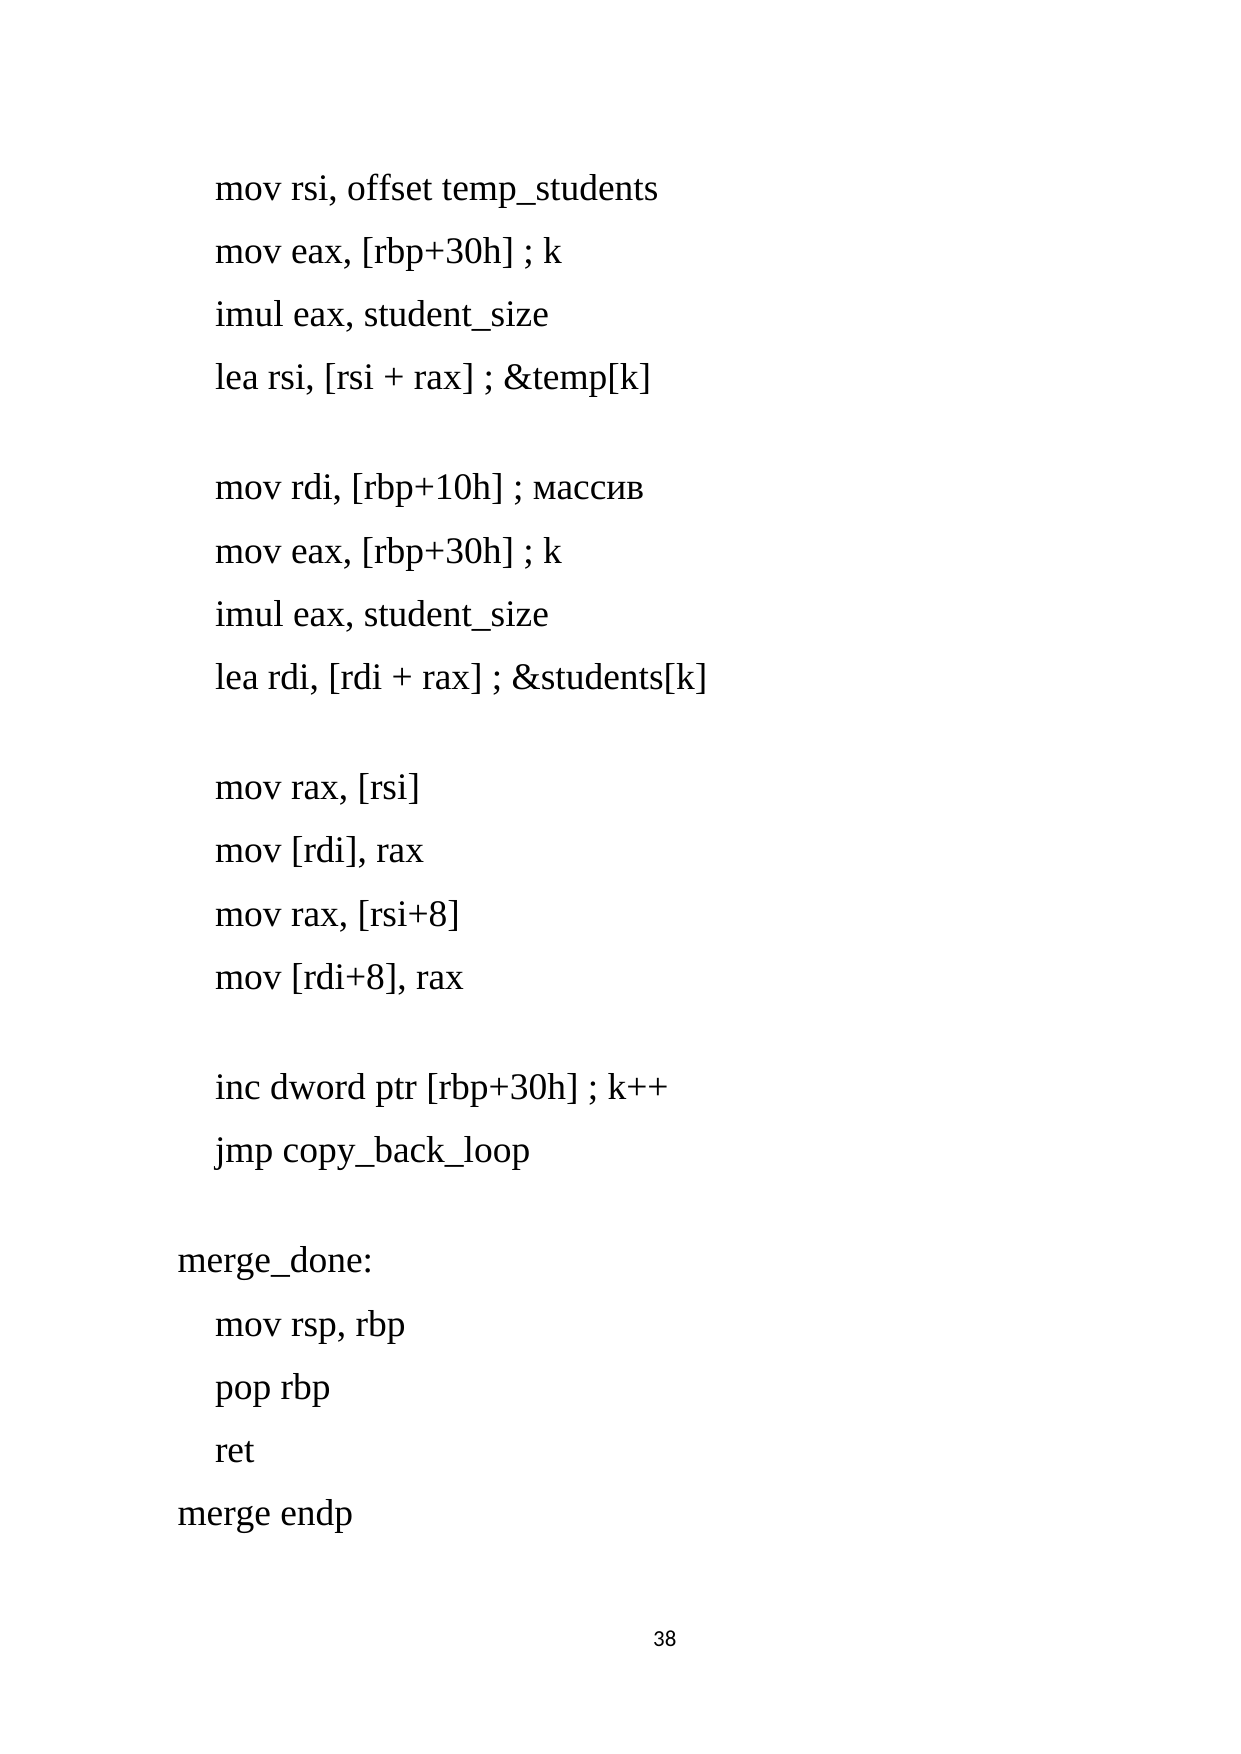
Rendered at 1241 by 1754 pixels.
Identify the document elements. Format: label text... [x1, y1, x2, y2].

text lea rdi, [rdi + rax] ; &students[k] [177, 654, 1152, 698]
text mov eax, [rbp+30h] ; k [177, 528, 1152, 571]
text mov rdi, [rbp+10h] ; массив [177, 465, 1152, 508]
text mov rax, [rsi+8] [177, 891, 1152, 934]
text imul eax, student_size [177, 291, 1152, 334]
text merge endp [177, 1491, 1152, 1534]
text pop rbp [177, 1364, 1152, 1407]
text mov [rdi+8], rax [177, 954, 1152, 997]
text merge_done: [177, 1238, 1152, 1281]
text mov eax, [rbp+30h] ; k [177, 228, 1152, 271]
text lea rsi, [rsi + rax] ; &temp[k] [177, 355, 1152, 398]
text jmp copy_back_loop [177, 1128, 1152, 1171]
text mov rsp, rbp [177, 1301, 1152, 1344]
text inc dword ptr [rbp+30h] ; k++ [177, 1064, 1152, 1107]
text mov [rdi], rax [177, 828, 1152, 871]
text imul eax, student_size [177, 591, 1152, 634]
text mov rsi, offset temp_students [177, 165, 1152, 208]
text mov rax, [rsi] [177, 764, 1152, 808]
text ret [177, 1427, 1152, 1471]
